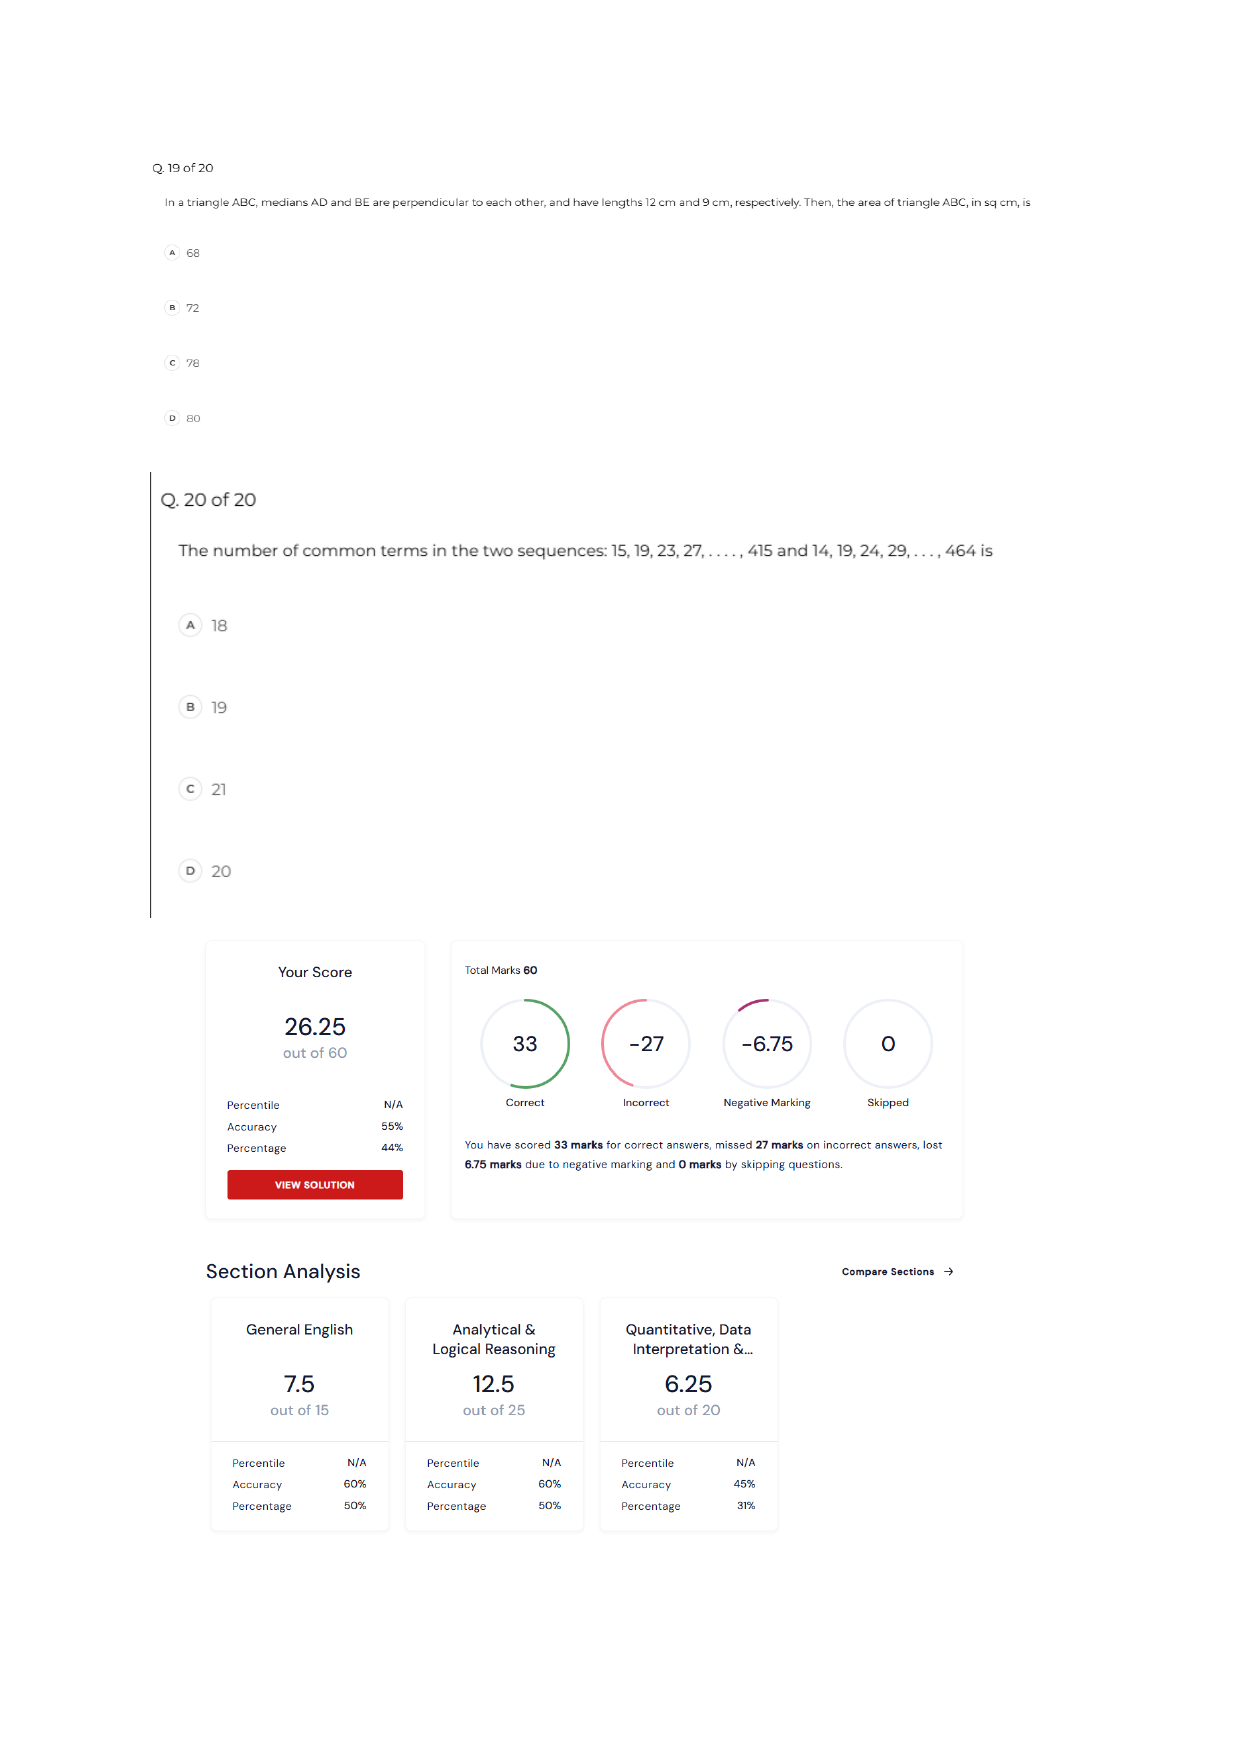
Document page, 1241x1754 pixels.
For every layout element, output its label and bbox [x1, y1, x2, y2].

picture [150, 150, 1091, 471]
picture [150, 936, 1091, 1535]
picture [150, 472, 1091, 918]
